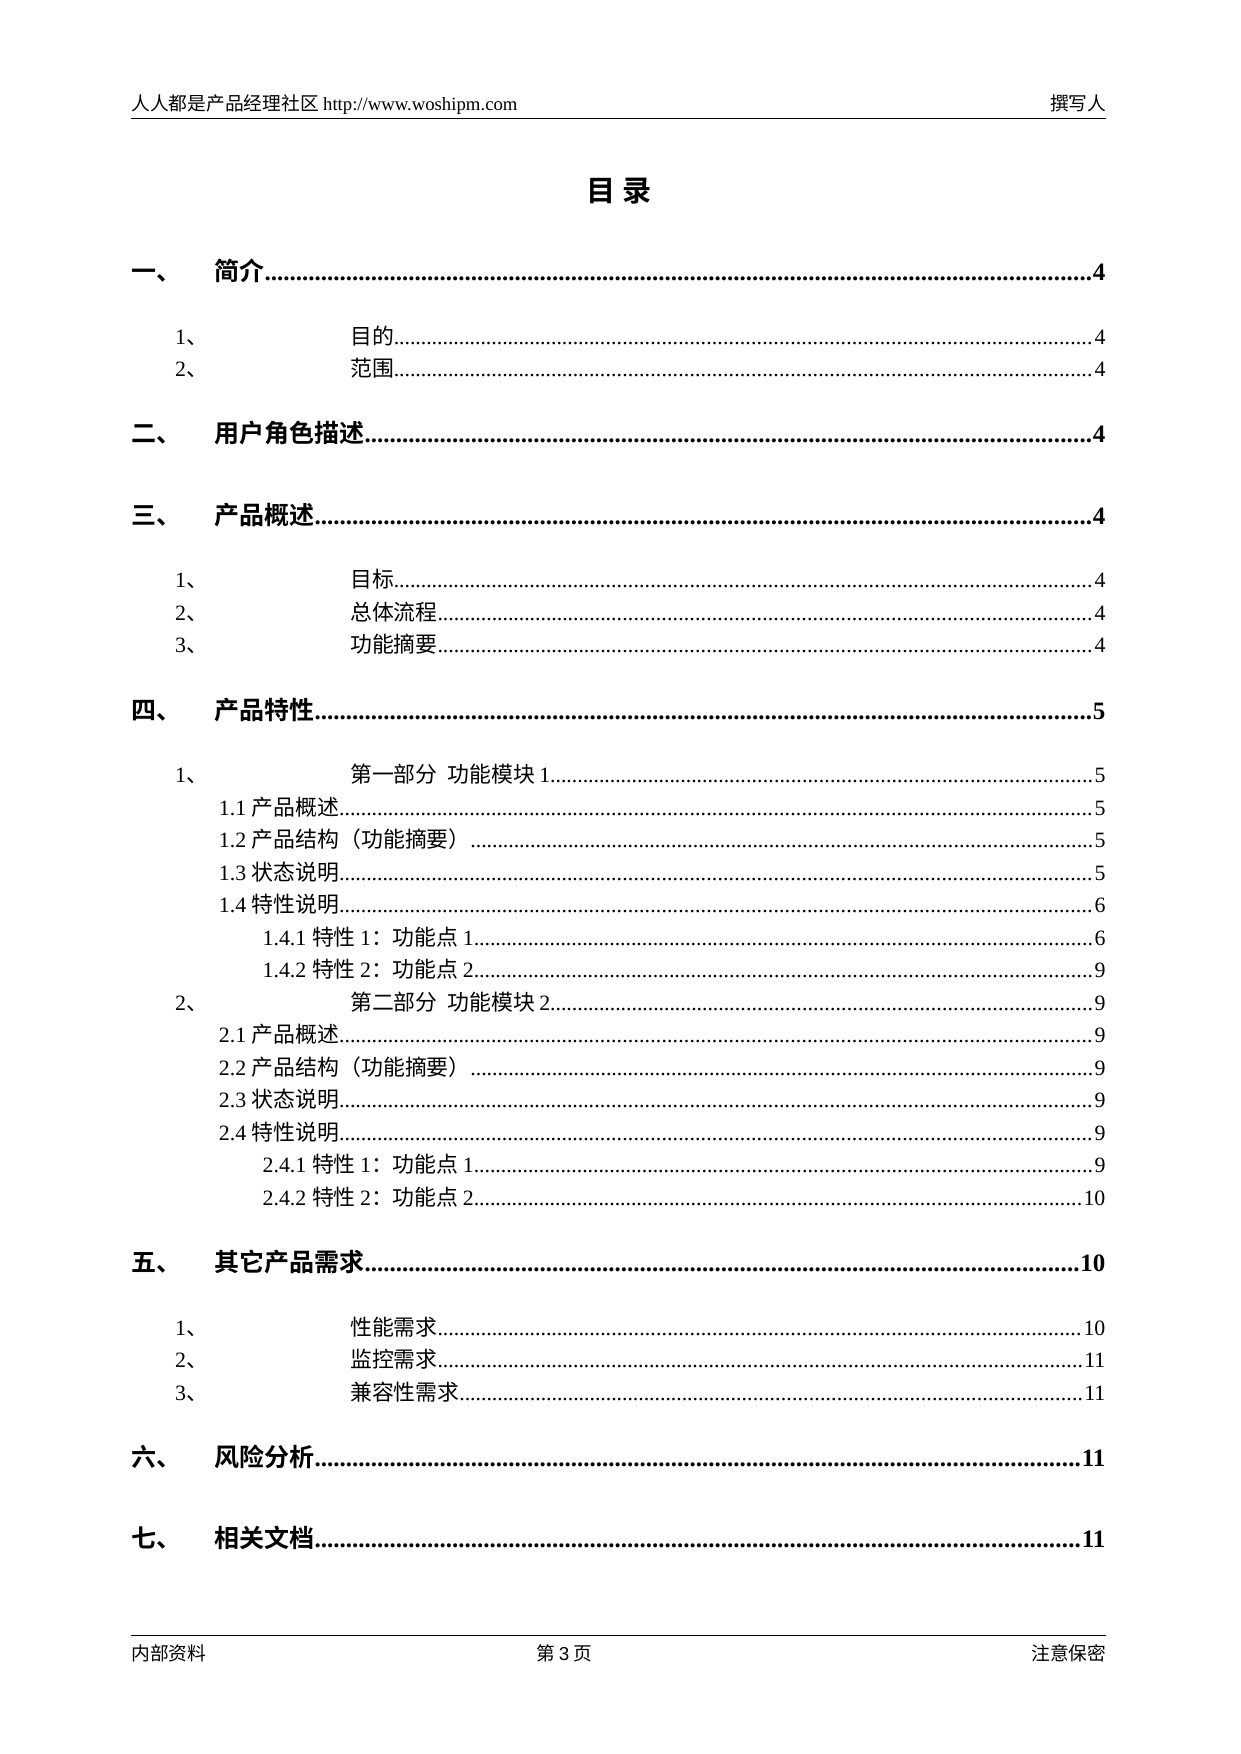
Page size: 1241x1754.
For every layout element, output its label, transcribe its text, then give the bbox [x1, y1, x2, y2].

text 1、 目标 4 [175, 562, 1106, 594]
text 2.4.2 特性2：功能点2 10 [262, 1179, 1106, 1212]
text 1、 第一部分 功能模块1 5 [175, 757, 1106, 789]
text 1.4 特性说明 6 [219, 887, 1106, 919]
text 1.4.2 特性2：功能点2 9 [262, 952, 1106, 984]
text 2、 范围 4 [175, 351, 1106, 383]
text 2.1 产品概述 9 [219, 1017, 1106, 1049]
text 1.3 状态说明 5 [219, 854, 1106, 887]
text 二、 用户角色描述 4 [131, 399, 1106, 464]
text 六、 风险分析 11 [131, 1423, 1106, 1488]
text 一、 简介 4 [131, 237, 1106, 302]
text 1.1 产品概述 5 [219, 789, 1106, 822]
text 三、 产品概述 4 [131, 481, 1106, 546]
text 2.3 状态说明 9 [219, 1082, 1106, 1114]
text 2.4.1 特性1：功能点1 9 [262, 1147, 1106, 1179]
text 五、 其它产品需求 10 [131, 1228, 1106, 1293]
text 2、 监控需求 11 [175, 1342, 1106, 1374]
text 1.4.1 特性1：功能点1 6 [262, 919, 1106, 952]
text 2.4 特性说明 9 [219, 1114, 1106, 1147]
text 1、 目的 4 [175, 318, 1106, 351]
text 七、 相关文档 11 [131, 1504, 1106, 1569]
text 1.2 产品结构（功能摘要） 5 [219, 822, 1106, 854]
text 2、 总体流程 4 [175, 594, 1106, 627]
text 2.2 产品结构（功能摘要） 9 [219, 1049, 1106, 1082]
text 3、 兼容性需求 11 [175, 1374, 1106, 1407]
text 1、 性能需求 10 [175, 1309, 1106, 1342]
text 四、 产品特性 5 [131, 676, 1106, 741]
text 目 录 [131, 156, 1106, 221]
text 2、 第二部分 功能模块2 9 [175, 984, 1106, 1017]
text 3、 功能摘要 4 [175, 627, 1106, 659]
